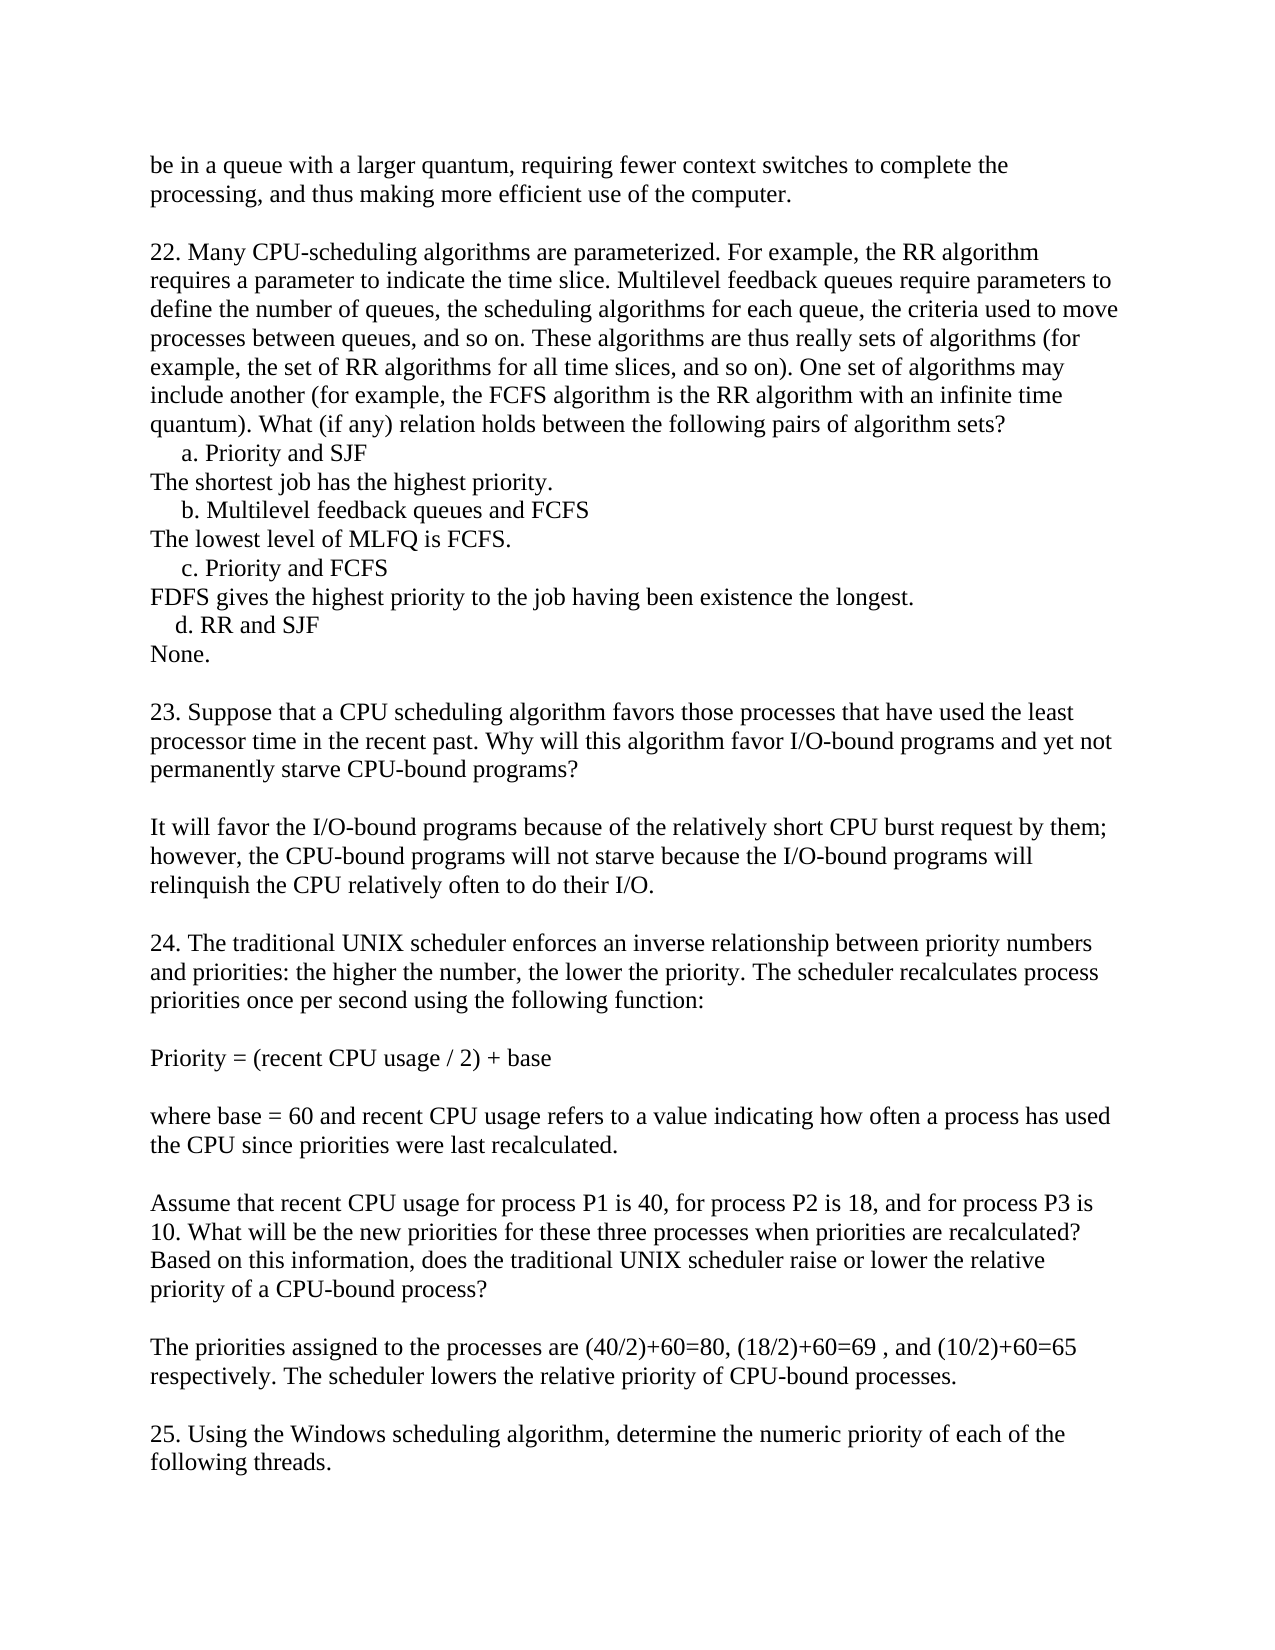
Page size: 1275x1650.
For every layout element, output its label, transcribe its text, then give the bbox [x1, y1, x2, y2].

text 23. Suppose that a CPU scheduling algorithm favors those processes that have used the least processor time in the recent past. Why will this algorithm favor I/O-bound programs and yet not permanently starve CPU-bound programs? [150, 697, 1125, 783]
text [150, 1419, 1125, 1476]
text where base = 60 and recent CPU usage refers to a value indicating how often a process has used the CPU since priorities were last recalculated. [150, 1101, 1125, 1159]
text It will favor the I/O-bound programs because of the relatively short CPU burst request by them; however, the CPU-bound programs will not starve because the I/O-bound programs will relinquish the CPU relatively often to do their I/O. [150, 812, 1125, 899]
text The priorities assigned to the processes are (40/2)+60=80, (18/2)+60=69 , and (10/2)+60=65 respectively. The scheduler lowers the relative priority of CPU-bound processes. [150, 1332, 1125, 1389]
text Assume that recent CPU usage for process P1 is 40, for process P2 is 18, and for process P3 is 10. What will be the new priorities for these three processes when priorities are recalculated? Based on this information, does the traditional UNIX scheduler raise or lower the relative priority of a CPU-bound process? [150, 1188, 1125, 1303]
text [150, 150, 1125, 207]
text 22. Many CPU-scheduling algorithms are parameterized. For example, the RR algorithm requires a parameter to indicate the time slice. Multilevel feedback queues require parameters to define the number of queues, the scheduling algorithms for each queue, the criteria used to move processes between queues, and so on. These algorithms are thus really sets of algorithms (for example, the set of RR algorithms for all time slices, and so on). One set of algorithms may include another (for example, the FCFS algorithm is the RR algorithm with an infinite time quantum). What (if any) relation holds between the following pairs of algorithm sets? a. Priority and SJF The shortest job has the highest priority. b. Multilevel feedback queues and FCFS The lowest level of MLFQ is FCFS. c. Priority and FCFS FDFS gives the highest priority to the job having been existence the longest. d. RR and SJF None. [150, 237, 1125, 668]
text Priority = (recent CPU usage / 2) + base [150, 1043, 1125, 1072]
text 24. The traditional UNIX scheduler enforces an inverse relationship between priority numbers and priorities: the higher the number, the lower the priority. The scheduler recalculates process priorities once per second using the following function: [150, 928, 1125, 1014]
